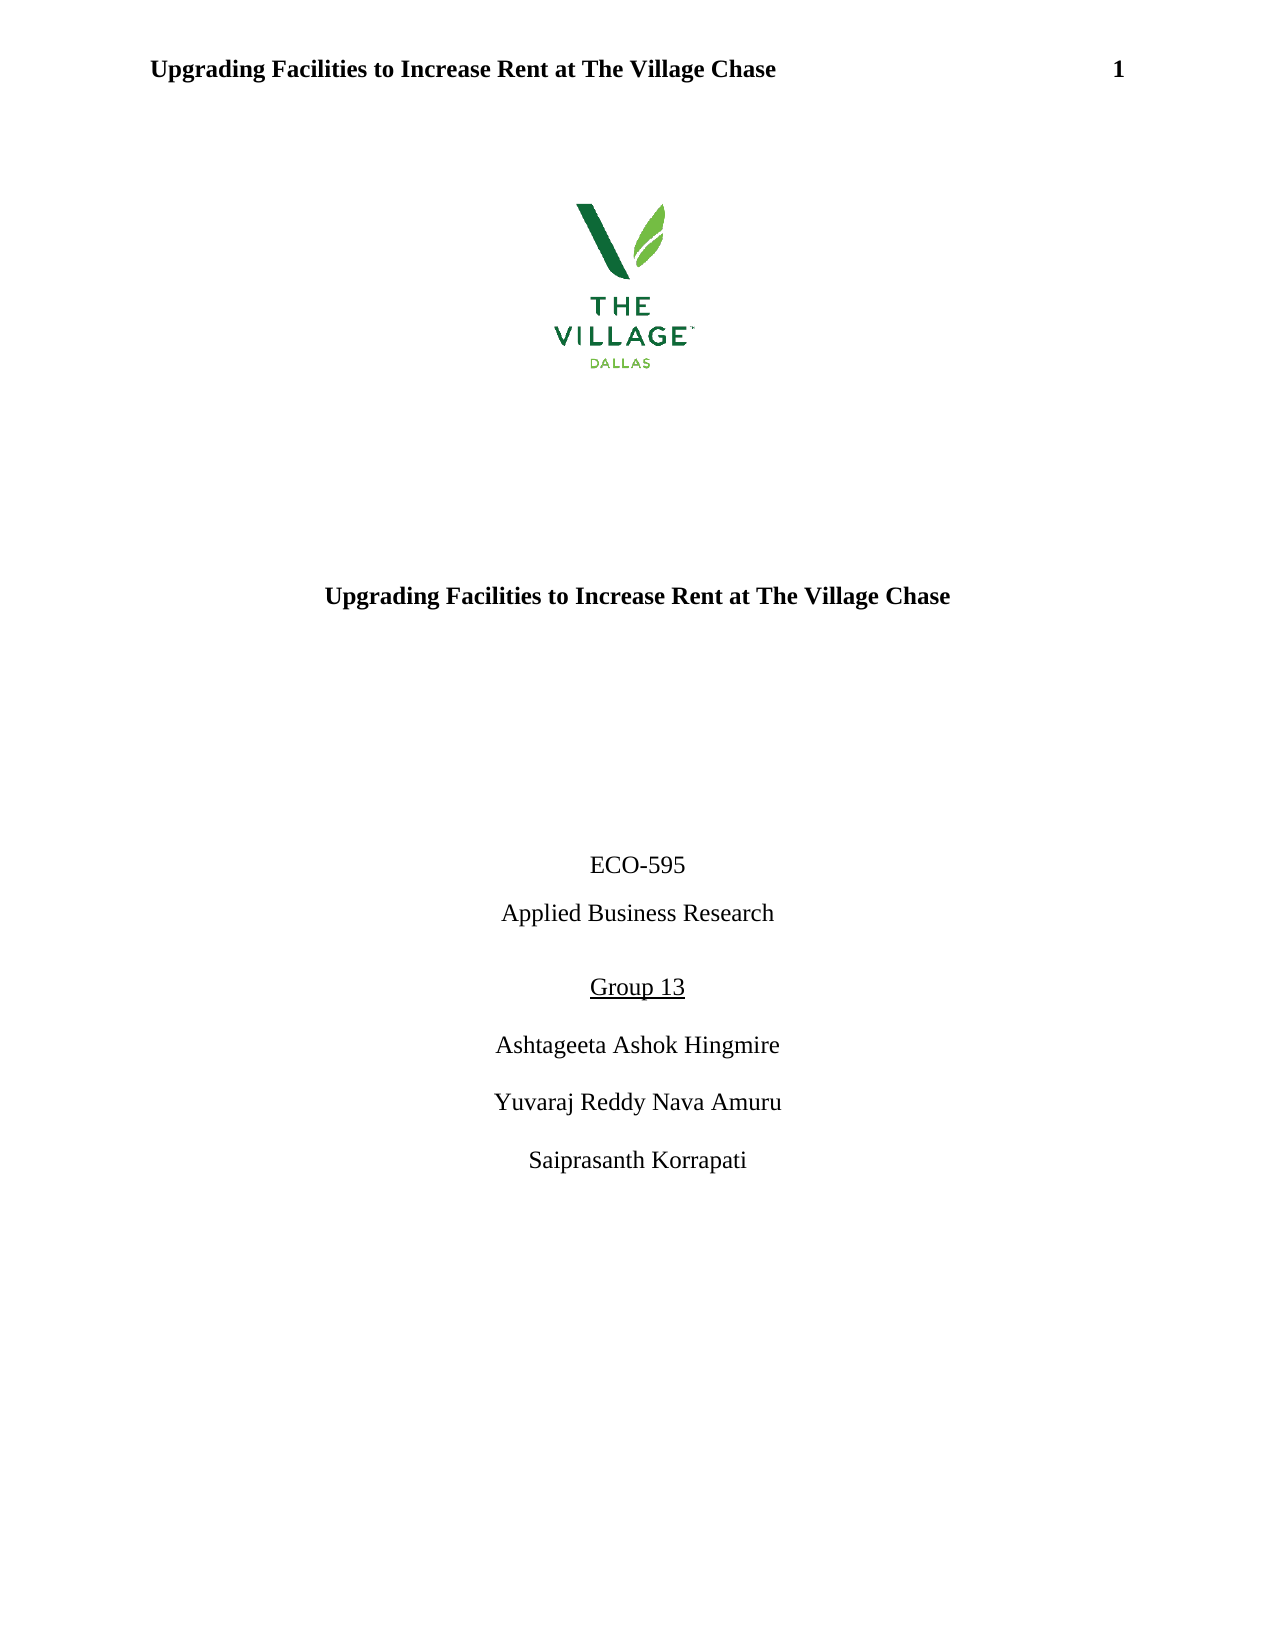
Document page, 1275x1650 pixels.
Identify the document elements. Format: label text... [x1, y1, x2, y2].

text Applied Business Research [150, 898, 1125, 927]
subtitle Upgrading Facilities to Increase Rent at The Village Chase [150, 581, 1125, 609]
text ECO-595 [150, 850, 1125, 879]
text Group 13 Ashtageeta Ashok Hingmire Yuvaraj Reddy Nava Amuru Saiprasanth Korrapati [150, 972, 1125, 1173]
picture [533, 195, 715, 377]
